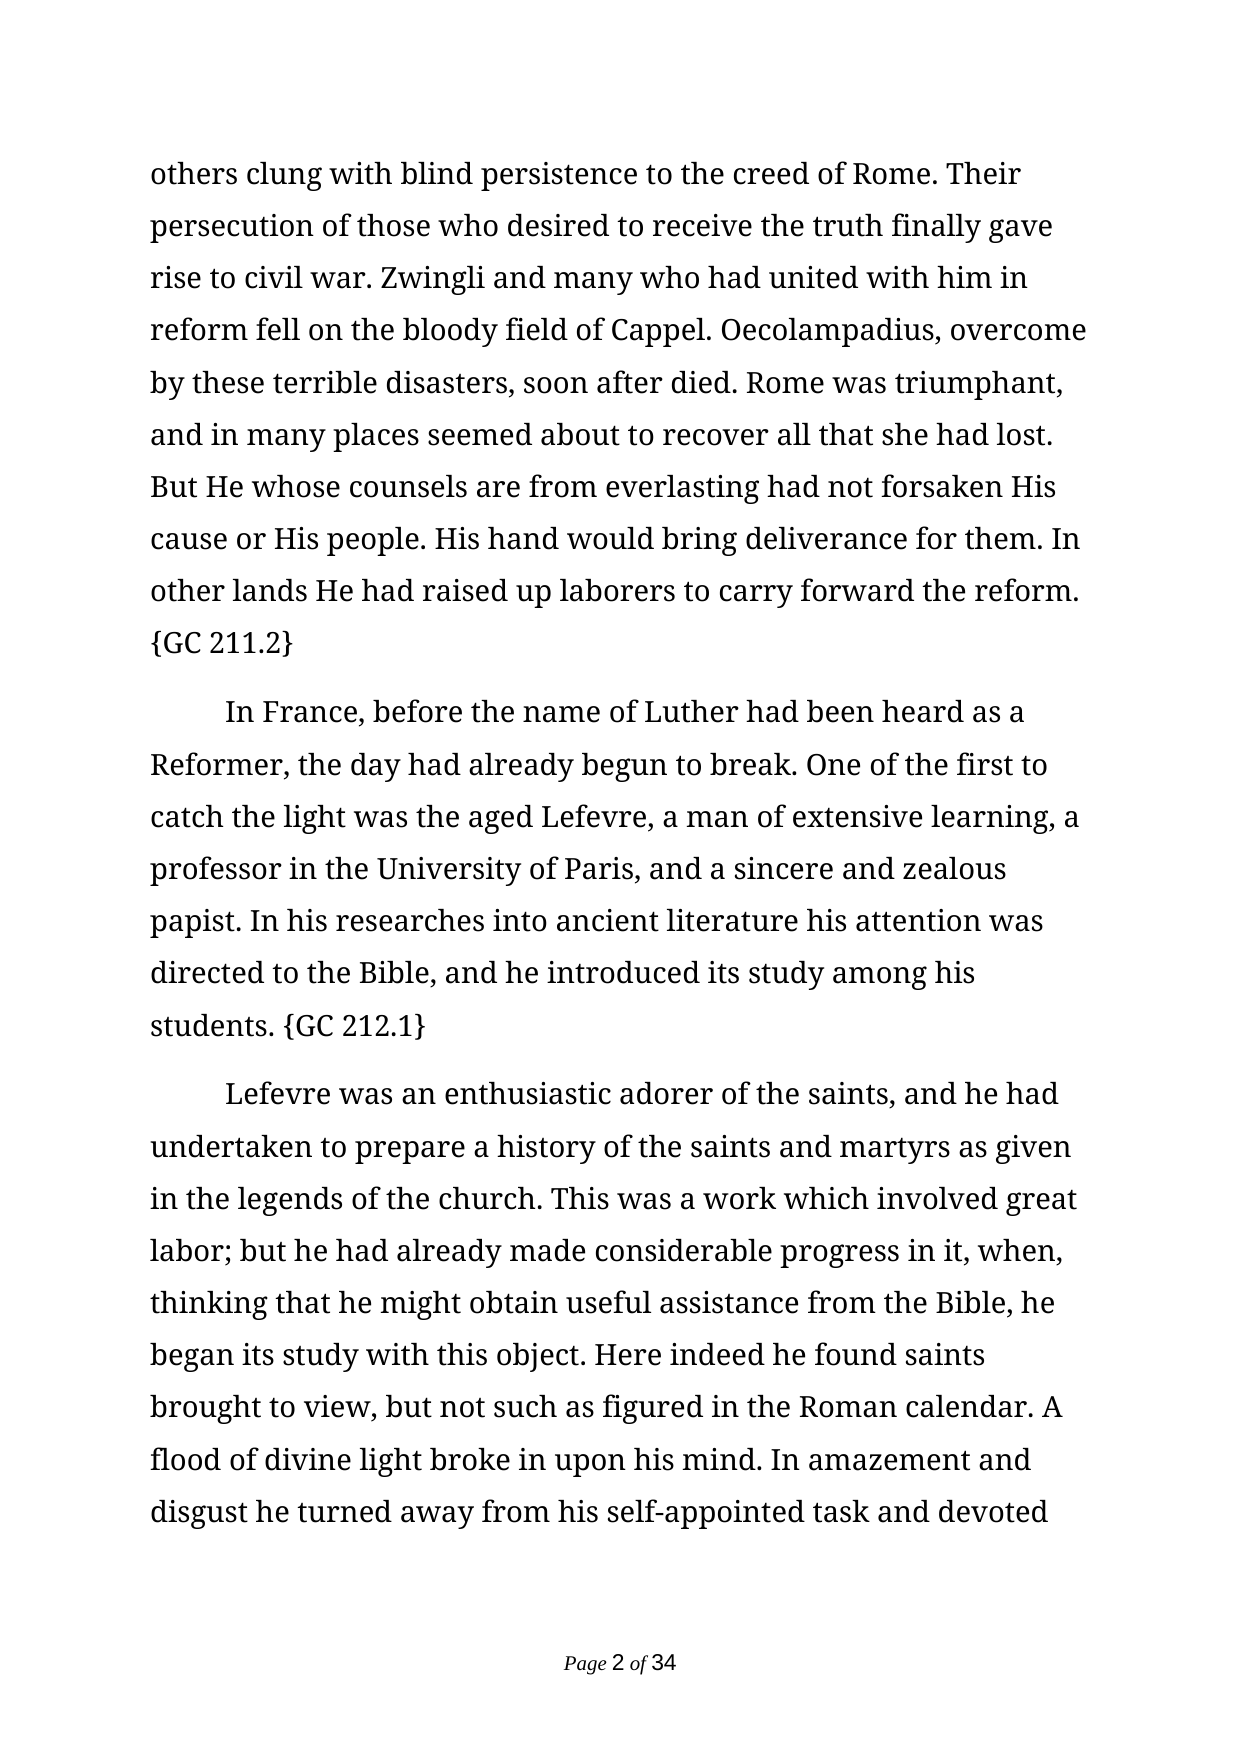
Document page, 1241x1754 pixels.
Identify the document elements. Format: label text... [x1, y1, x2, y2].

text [150, 150, 1090, 668]
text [150, 1071, 1090, 1536]
text In France, before the name of Luther had been heard as a Reformer, the day had already begun to break. One of the first to catch the light was the aged Lefevre, a man of extensive learning, a professor in the University of Paris, and a sincere and zealous papist. In his researches into ancient literature his attention was directed to the Bible, and he introduced its study among his students. {GC 212.1} [150, 688, 1090, 1050]
